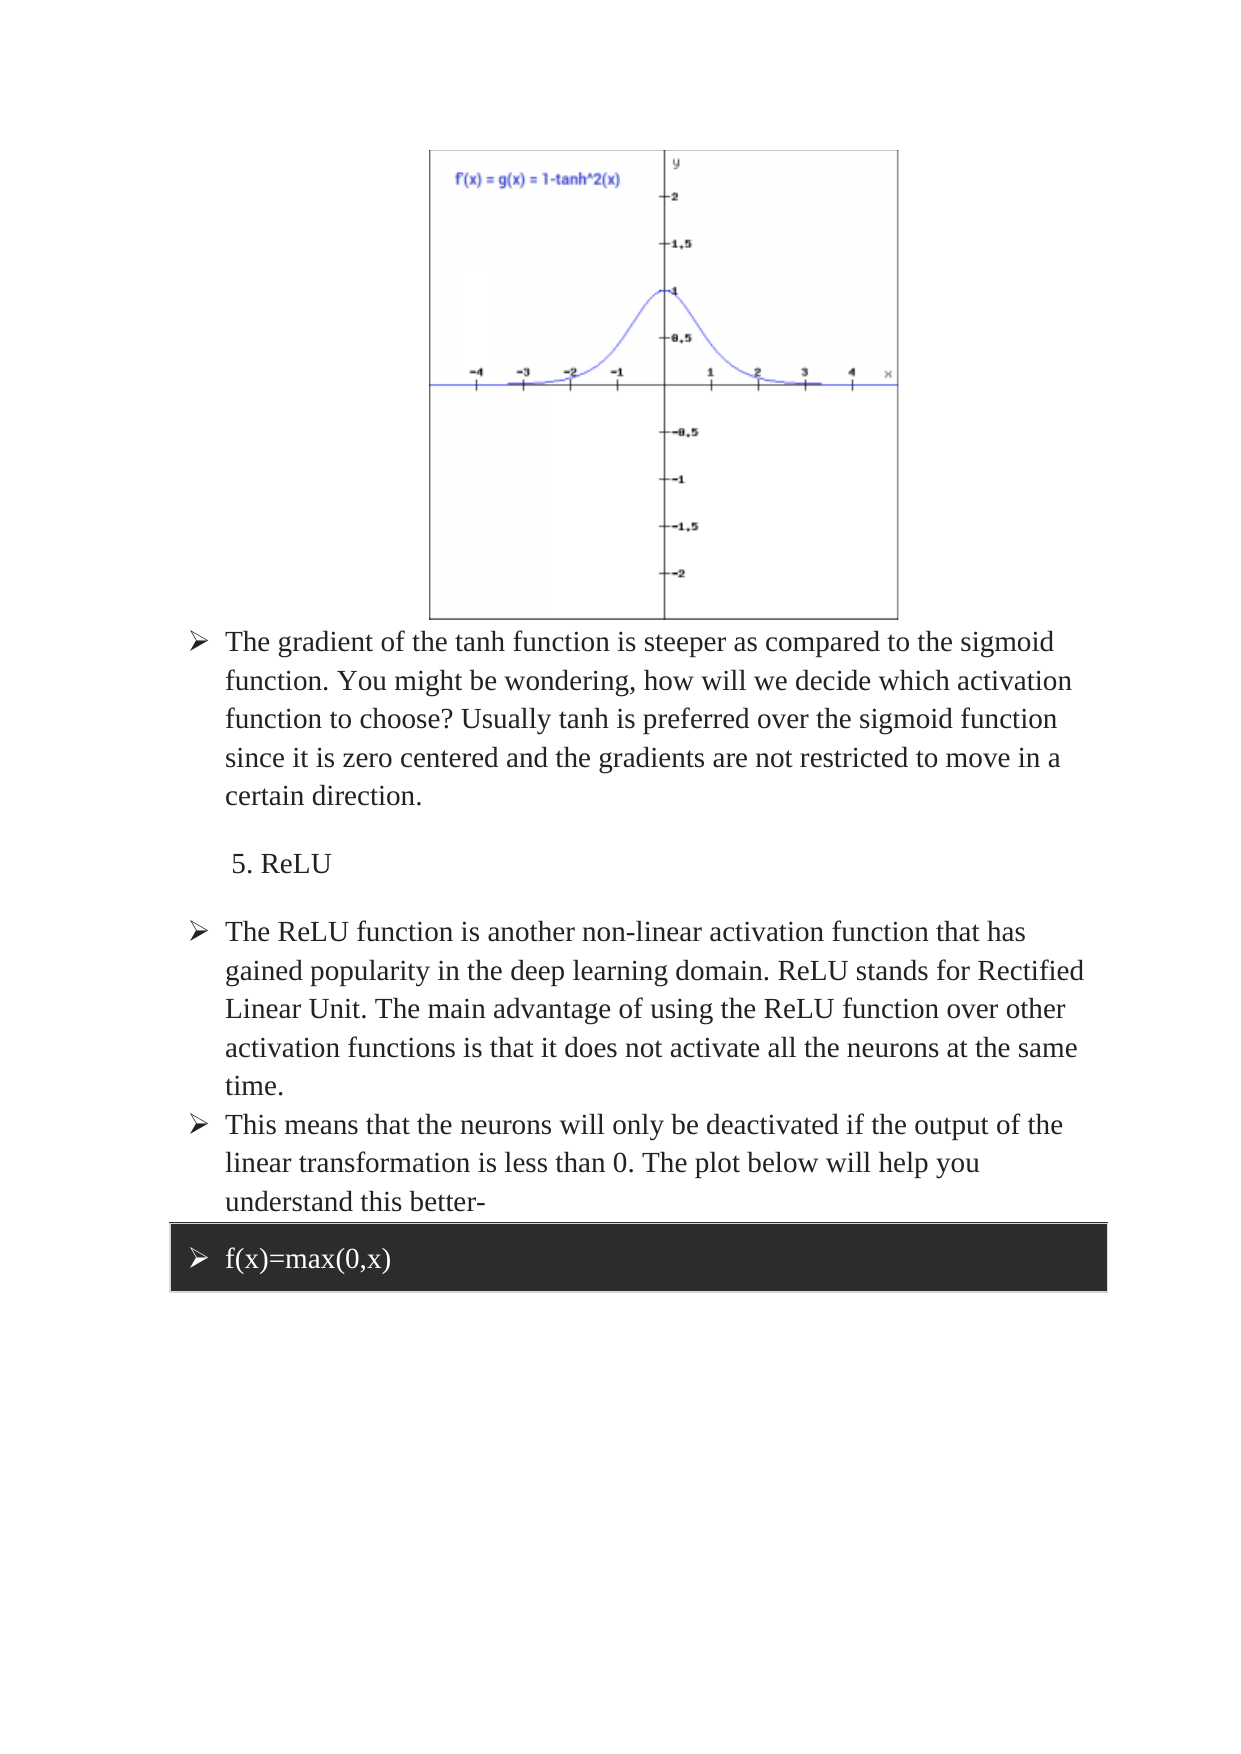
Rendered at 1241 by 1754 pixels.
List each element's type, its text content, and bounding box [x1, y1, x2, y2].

picture [429, 150, 899, 620]
list The gradient of the tanh function is steeper as compared to the sigmoid function. You might be wondering, how will we decide which activation function to choose? Usually tanh is preferred over the sigmoid function since it is zero centered and the gradients are not restricted to move in a certain direction. [187, 624, 1090, 812]
text 5. ReLU [187, 846, 1090, 880]
list f(x)=max(0,x) [171, 1224, 1107, 1291]
list The ReLU function is another non-linear activation function that has gained popularity in the deep learning domain. ReLU stands for Rectified Linear Unit. The main advantage of using the ReLU function over other activation functions is that it does not activate all the neurons at the same time. [187, 914, 1090, 1102]
list This means that the neurons will only be deactivated if the output of the linear transformation is less than 0. The plot below will help you understand this better- [187, 1107, 1090, 1217]
